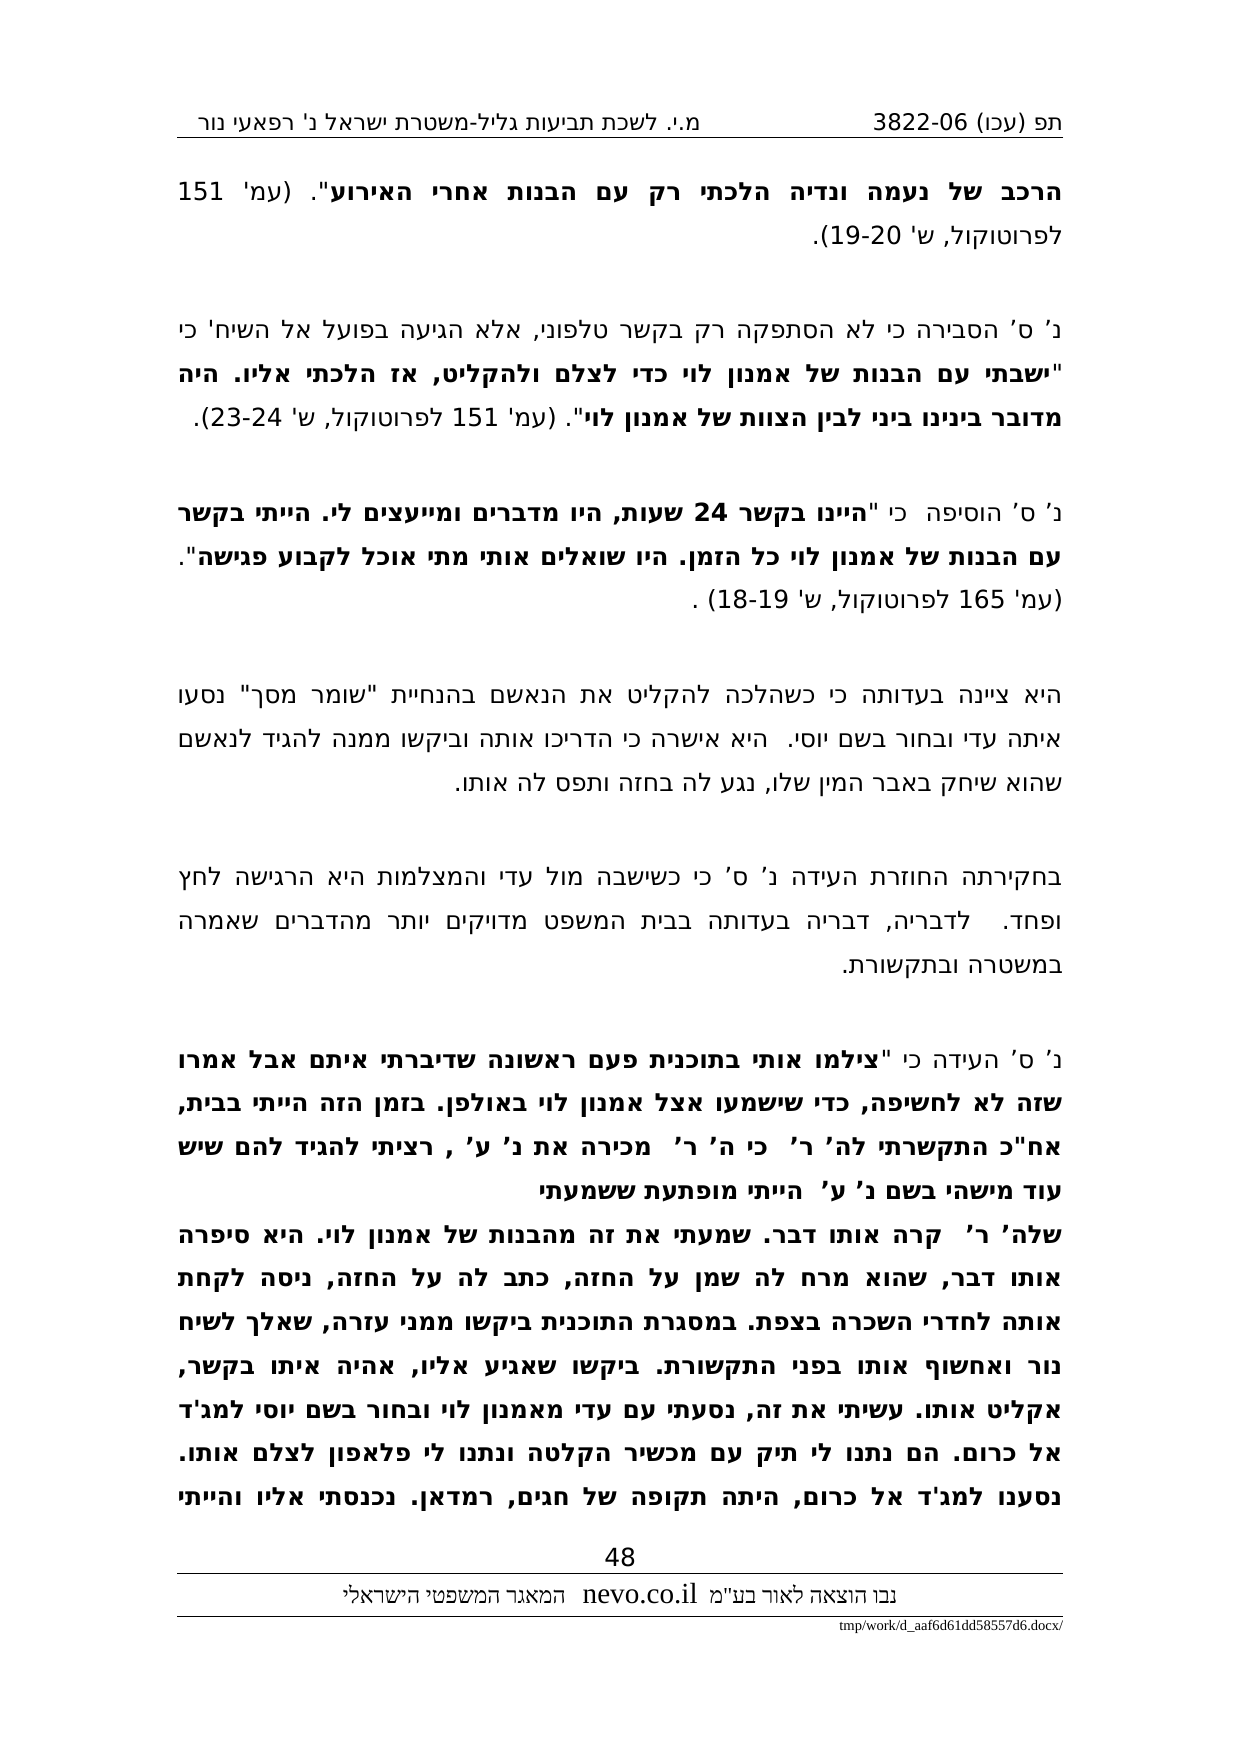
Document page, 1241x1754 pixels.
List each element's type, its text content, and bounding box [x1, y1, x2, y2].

text נ’ ס’ הסבירה כי לא הסתפקה רק בקשר טלפוני, אלא הגיעה בפועל אל השיח' כי "ישבתי עם הבנות של אמנון לוי כדי לצלם ולהקליט, אז הלכתי אליו. היה מדובר בינינו ביני לבין הצוות של אמנון לוי". (עמ' 151 לפרוטוקול, ש' 23-24). [177, 316, 1063, 432]
text היא ציינה בעדותה כי כשהלכה להקליט את הנאשם בהנחיית "שומר מסך" נסעו איתה עדי ובחור בשם יוסי. היא אישרה כי הדריכו אותה וביקשו ממנה להגיד לנאשם שהוא שיחק באבר המין שלו, נגע לה בחזה ותפס לה אותו. [177, 680, 1063, 797]
text בחקירתה החוזרת העידה נ’ ס’ כי כשישבה מול עדי והמצלמות היא הרגישה לחץ ופחד. לדבריה, דבריה בעדותה בבית המשפט מדויקים יותר מהדברים שאמרה במשטרה ובתקשורת. [177, 863, 1063, 979]
text נ’ ס’ העידה כי "צילמו אותי בתוכנית פעם ראשונה שדיברתי איתם אבל אמרו שזה לא לחשיפה, כדי שישמעו אצל אמנון לוי באולפן. בזמן הזה הייתי בבית, אח"כ התקשרתי לה’ ר’ כי ה’ ר’ מכירה את נ’ ע’ , רציתי להגיד להם שיש עוד מישהי בשם נ’ ע’ הייתי מופתעת ששמעתי [177, 1045, 1063, 1205]
text נ’ ס’ הוסיפה כי "היינו בקשר 24 שעות, היו מדברים ומייעצים לי. הייתי בקשר עם הבנות של אמנון לוי כל הזמן. היו שואלים אותי מתי אוכל לקבוע פגישה". (עמ' 165 לפרוטוקול, ש' 18-19) . [177, 498, 1063, 615]
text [177, 1220, 1063, 1512]
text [177, 177, 1063, 250]
